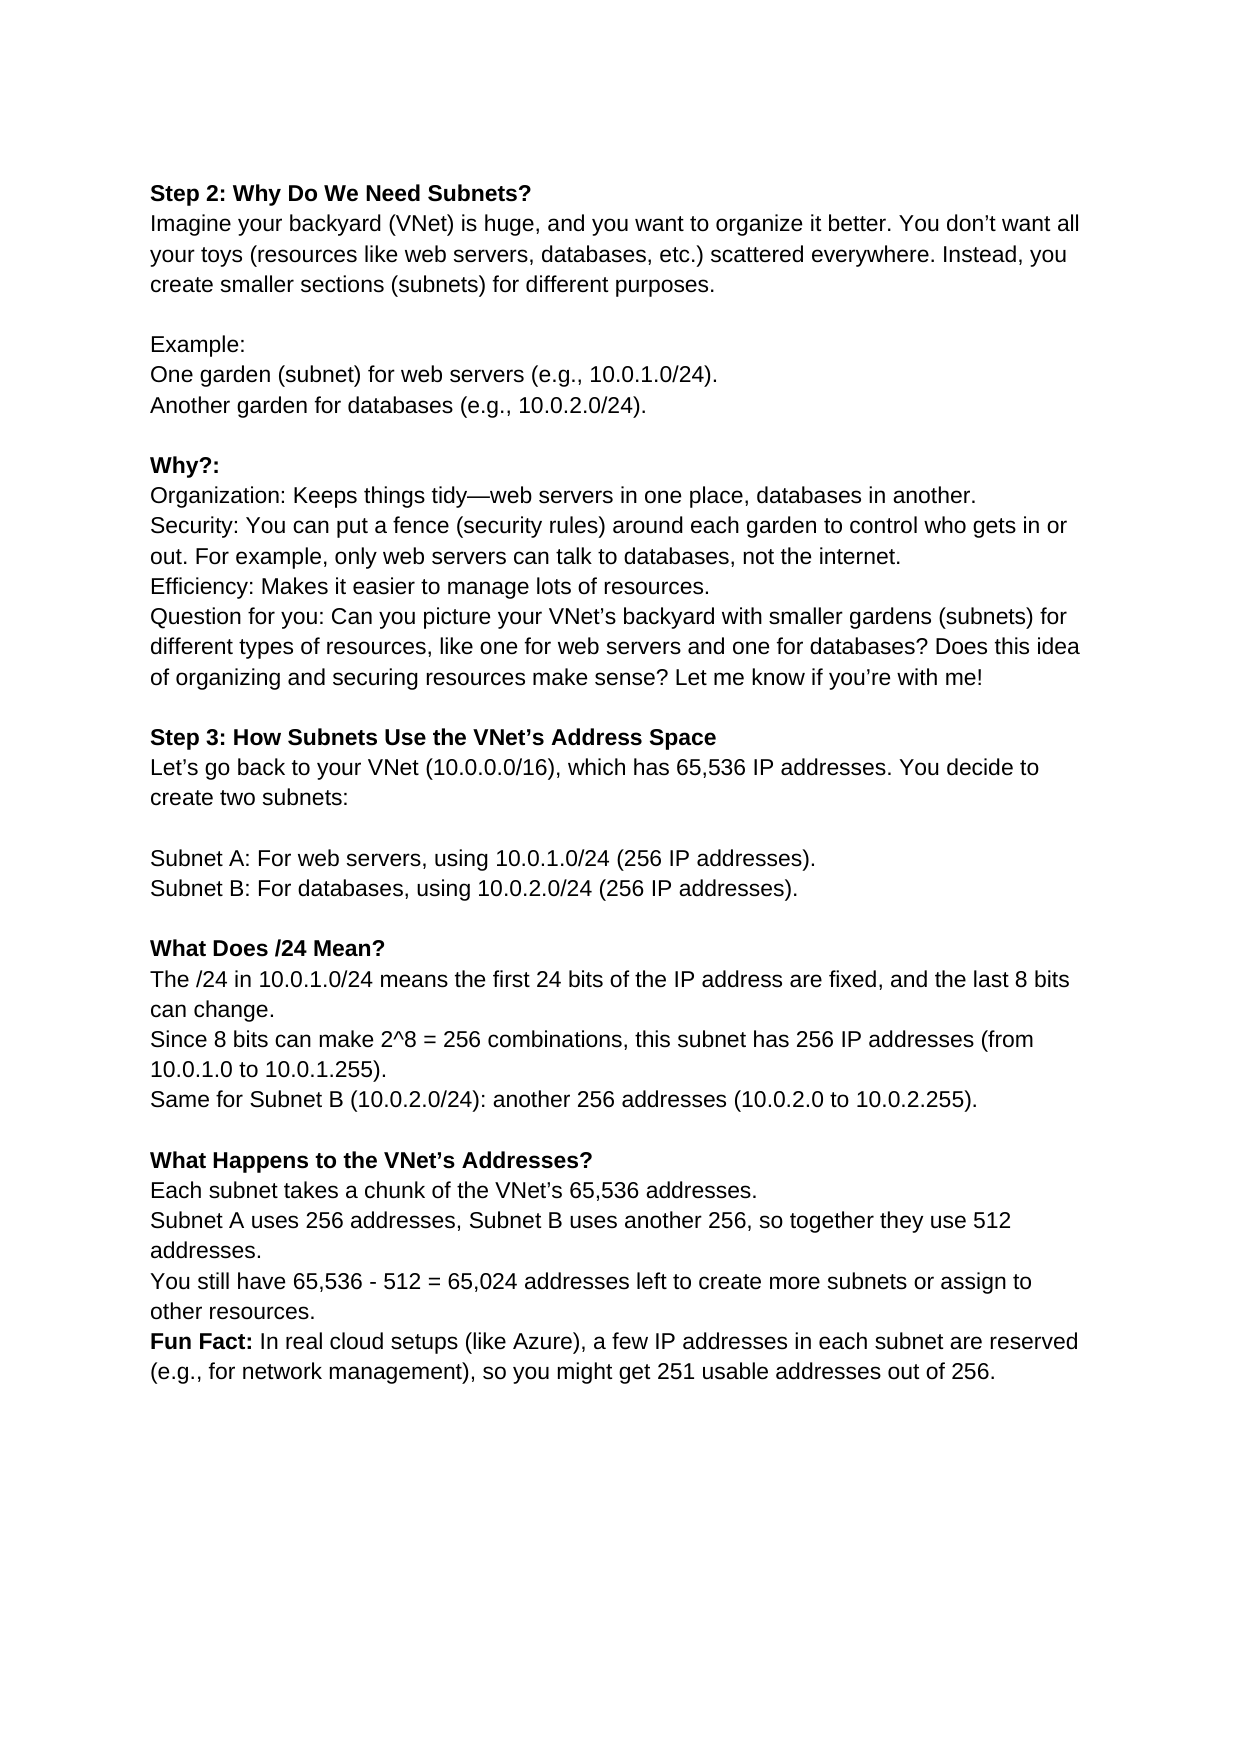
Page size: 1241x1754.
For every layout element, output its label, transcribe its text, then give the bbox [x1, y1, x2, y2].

text What Happens to the VNet’s Addresses? [150, 1147, 1090, 1173]
text Step 3: How Subnets Use the VNet’s Address Space [150, 724, 1090, 750]
text Subnet A: For web servers, using 10.0.1.0/24 (256 IP addresses). [150, 845, 1090, 871]
text You still have 65,536 - 512 = 65,024 addresses left to create more subnets or assign to other resources. [150, 1268, 1090, 1324]
text Question for you: Can you picture your VNet’s backyard with smaller gardens (subnets) for different types of resources, like one for web servers and one for databases? Does this idea of organizing and securing resources make sense? Let me know if you’re with me! [150, 603, 1090, 690]
text What Does /24 Mean? [150, 935, 1090, 962]
text Why?: [150, 452, 1090, 478]
text Example: [150, 331, 1090, 358]
text Each subnet takes a chunk of the VNet’s 65,536 addresses. [150, 1177, 1090, 1203]
text Let’s go back to your VNet (10.0.0.0/16), which has 65,536 IP addresses. You decide to create two subnets: [150, 754, 1090, 811]
text Since 8 bits can make 2^8 = 256 combinations, this subnet has 256 IP addresses (from 10.0.1.0 to 10.0.1.255). [150, 1026, 1090, 1083]
text Step 2: Why Do We Need Subnets? [150, 180, 1090, 207]
text Efficiency: Makes it easier to manage lots of resources. [150, 573, 1090, 599]
text Another garden for databases (e.g., 10.0.2.0/24). [150, 392, 1090, 418]
text Fun Fact: In real cloud setups (like Azure), a few IP addresses in each subnet are reserved (e.g., for network management), so you might get 251 usable addresses out of 256. [150, 1328, 1090, 1385]
text The /24 in 10.0.1.0/24 means the first 24 bits of the IP address are fixed, and the last 8 bits can change. [150, 966, 1090, 1022]
text Organization: Keeps things tidy—web servers in one place, databases in another. [150, 482, 1090, 509]
text Same for Subnet B (10.0.2.0/24): another 256 addresses (10.0.2.0 to 10.0.2.255). [150, 1086, 1090, 1113]
text Subnet A uses 256 addresses, Subnet B uses another 256, so together they use 512 addresses. [150, 1207, 1090, 1264]
text Imagine your backyard (VNet) is huge, and you want to organize it better. You don’t want all your toys (resources like web servers, databases, etc.) scattered everywhere. Instead, you create smaller sections (subnets) for different purposes. [150, 210, 1090, 297]
text Subnet B: For databases, using 10.0.2.0/24 (256 IP addresses). [150, 875, 1090, 901]
text One garden (subnet) for web servers (e.g., 10.0.1.0/24). [150, 361, 1090, 388]
text Security: You can put a fence (security rules) around each garden to control who gets in or out. For example, only web servers can talk to databases, not the internet. [150, 512, 1090, 569]
